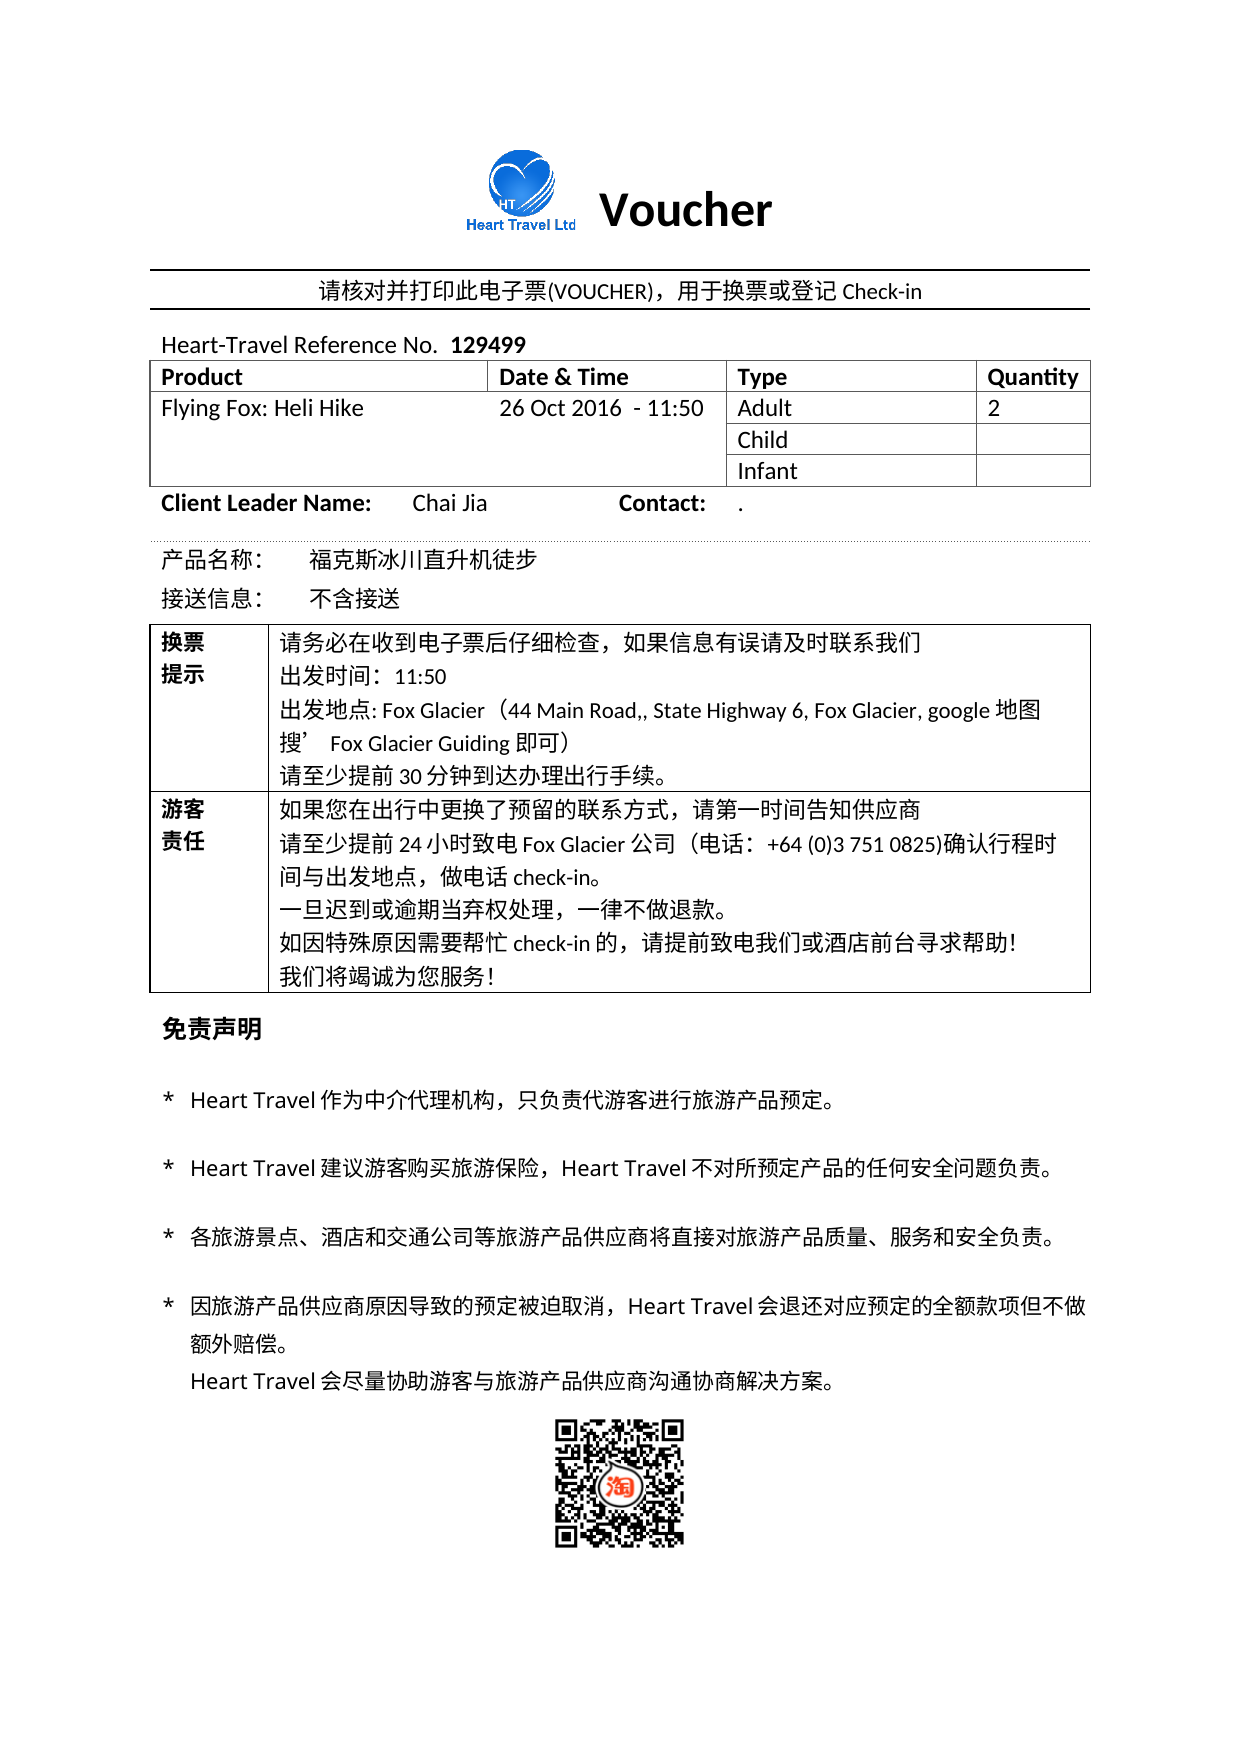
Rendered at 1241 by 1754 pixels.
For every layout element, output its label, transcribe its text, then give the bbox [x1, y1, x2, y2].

table_cell 产品名称： [150, 541, 298, 581]
table_cell [977, 455, 1090, 486]
picture [467, 150, 576, 231]
table_cell * [147, 1199, 174, 1268]
table_cell Infant [727, 455, 976, 486]
table_cell Date & Time [488, 361, 726, 391]
table_cell 游客 责任 [151, 792, 268, 992]
table_cell 各旅游景点、酒店和交通公司等旅游产品供应商将直接对旅游产品质量、服务和安全负责。 [174, 1199, 1093, 1268]
table_cell 福克斯冰川直升机徒步 [298, 541, 1090, 581]
table_cell * [147, 1268, 174, 1411]
table_header Voucher [588, 150, 784, 239]
table_cell Heart Travel建议游客购买旅游保险，Heart Travel不对所预定产品的任何安全问题负责。 [174, 1130, 1093, 1199]
table_cell * [147, 1061, 174, 1130]
picture [547, 1411, 693, 1557]
table_cell Flying Fox: Heli Hike [151, 392, 488, 486]
table_cell Quantity [977, 361, 1090, 391]
table_cell Child [727, 424, 976, 454]
text 请核对并打印此电子票(VOUCHER)，用于换票或登记 Check-in [150, 271, 1090, 308]
table_cell Heart Travel作为中介代理机构，只负责代游客进行旅游产品预定。 [174, 1061, 1093, 1130]
table_cell Contact: [608, 487, 726, 541]
table_cell Adult [727, 392, 976, 423]
table_header [456, 150, 588, 239]
table_header 免责声明 [147, 993, 1093, 1061]
table_cell Type [727, 361, 976, 391]
table_cell [977, 424, 1090, 454]
table_header Heart-Travel Reference No. 129499 [150, 329, 1090, 359]
table_cell 如果您在出行中更换了预留的联系方式，请第一时间告知供应商 请至少提前24小时致电Fox Glacier公司（电话：+64 (0)3 751 0825)确认行程时间与出发地点，做电话check-in。 一旦迟到或逾期当弃权处理，一律不做退款。 如因特殊原因需要帮忙check-in的，请提前致电我们或酒店前台寻求帮助！ 我们将竭诚为您服务！ [269, 792, 1090, 992]
table_cell 请务必在收到电子票后仔细检查，如果信息有误请及时联系我们 出发时间：11:50 出发地点: Fox Glacier（44 Main Road,, State Highway 6, Fox Glacier, google地图搜’ Fox Glacier Guiding即可） 请至少提前30分钟到达办理出行手续。 [269, 625, 1090, 791]
table_cell Client Leader Name: [150, 487, 401, 541]
table_cell 2 [977, 392, 1090, 423]
table_cell 换票 提示 [151, 625, 268, 791]
table_cell 接送信息： [150, 581, 298, 624]
table_cell . [726, 487, 1090, 541]
table_cell * [147, 1130, 174, 1199]
table_cell 不含接送 [298, 581, 1090, 624]
table_cell 26 Oct 2016 - 11:50 [488, 392, 726, 486]
table_cell Product [151, 361, 487, 391]
table_cell 因旅游产品供应商原因导致的预定被迫取消，Heart Travel会退还对应预定的全额款项但不做额外赔偿。 Heart Travel会尽量协助游客与旅游产品供应商沟通协商解决方案。 [174, 1268, 1093, 1411]
table_cell Chai Jia [401, 487, 608, 541]
